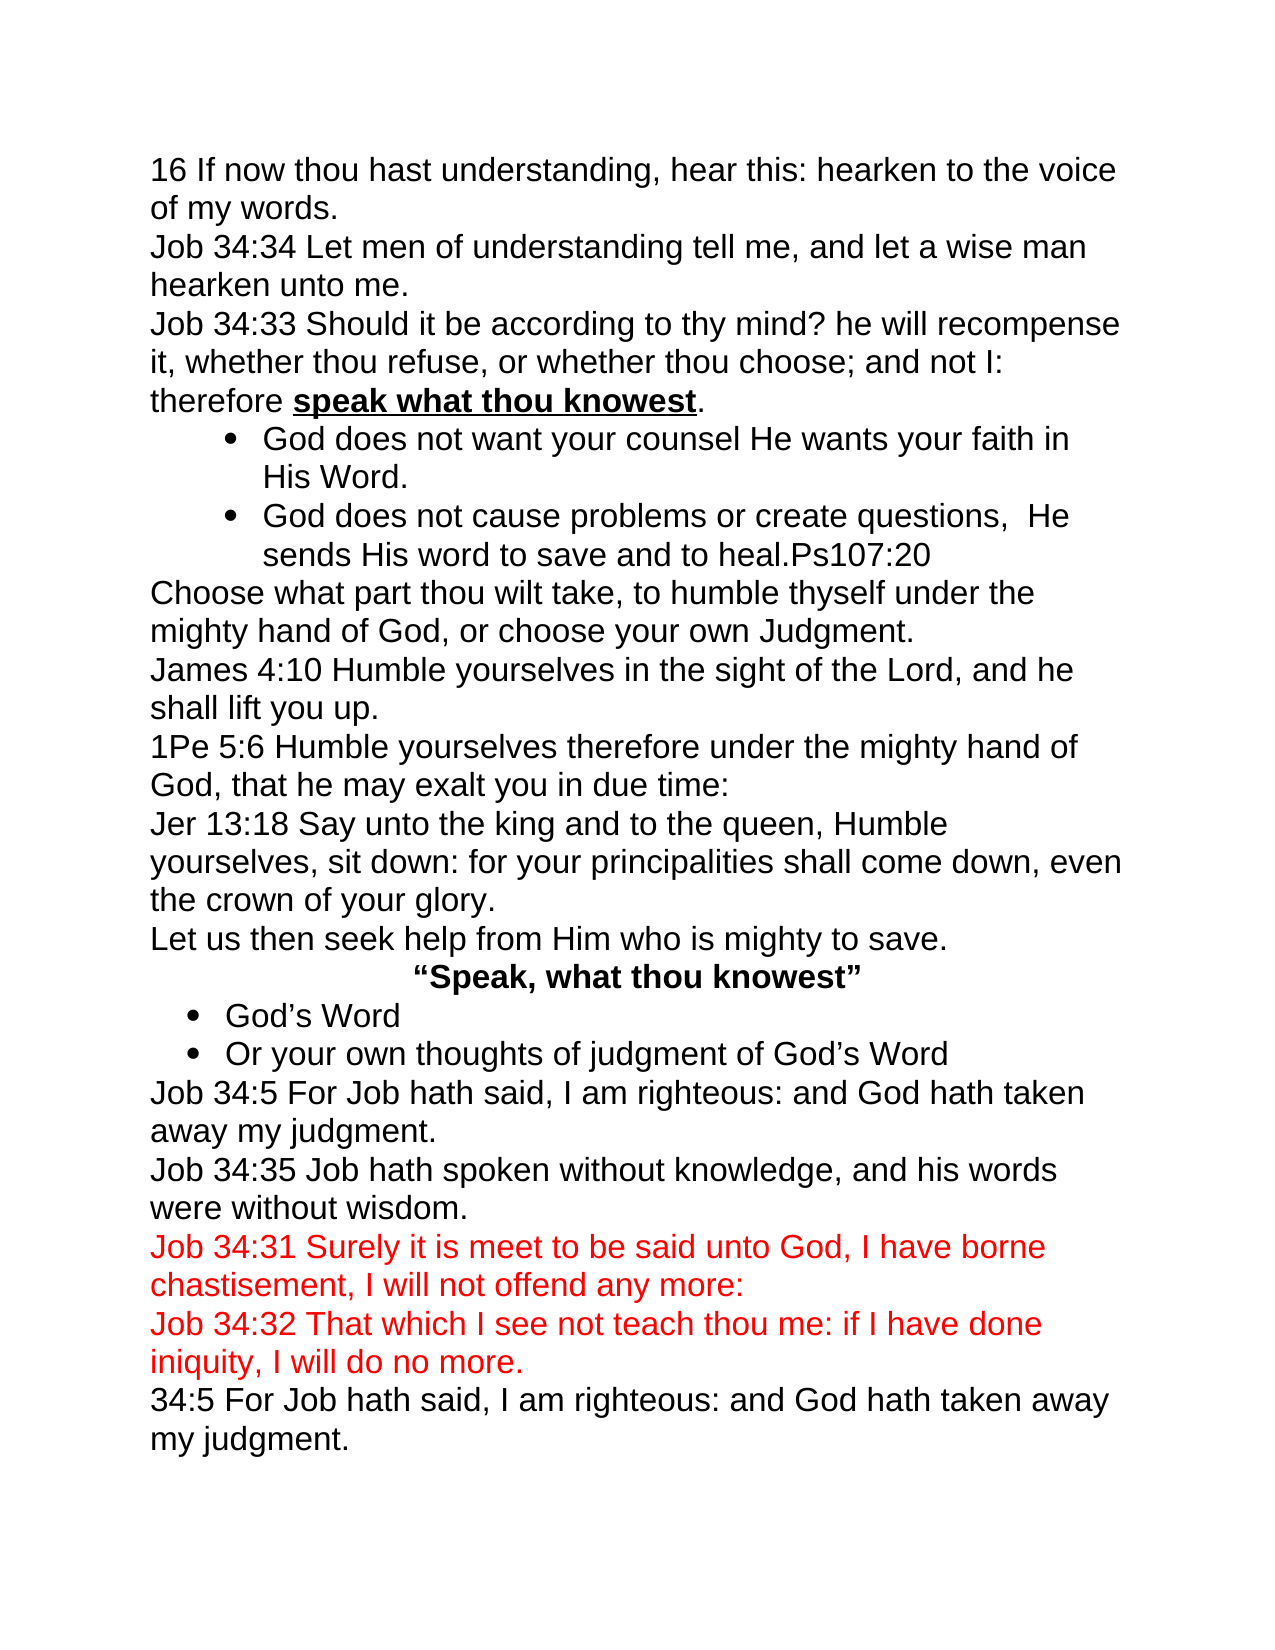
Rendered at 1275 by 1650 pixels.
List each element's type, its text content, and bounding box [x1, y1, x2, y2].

text “Speak, what thou knowest” [150, 957, 1125, 996]
list God’s Word [187, 996, 1125, 1034]
text 1Pe 5:6 Humble yourselves therefore under the mighty hand of God, that he may exalt you in due time: [150, 727, 1125, 804]
text 34:5 For Job hath said, I am righteous: and God hath taken away my judgment. [150, 1380, 1125, 1457]
list God does not want your counsel He wants your faith in His Word. [225, 419, 1125, 496]
text Job 34:33 Should it be according to thy mind? he will recompense it, whether thou refuse, or whether thou choose; and not I: therefore speak what thou knowest. [150, 304, 1125, 419]
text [150, 150, 1125, 227]
text Job 34:35 Job hath spoken without knowledge, and his words were without wisdom. [150, 1150, 1125, 1227]
list God does not cause problems or create questions, He sends His word to save and to heal.Ps107:20 [225, 496, 1125, 573]
text Let us then seek help from Him who is mighty to save. [150, 919, 1125, 957]
text Job 34:5 For Job hath said, I am righteous: and God hath taken away my judgment. [150, 1073, 1125, 1150]
text Job 34:31 Surely it is meet to be said unto God, I have borne chastisement, I will not offend any more: [150, 1227, 1125, 1303]
text Job 34:34 Let men of understanding tell me, and let a wise man hearken unto me. [150, 227, 1125, 304]
text Choose what part thou wilt take, to humble thyself under the mighty hand of God, or choose your own Judgment. [150, 573, 1125, 650]
list Or your own thoughts of judgment of God’s Word [187, 1034, 1125, 1073]
text James 4:10 Humble yourselves in the sight of the Lord, and he shall lift you up. [150, 650, 1125, 727]
text Jer 13:18 Say unto the king and to the queen, Humble yourselves, sit down: for your principalities shall come down, even the crown of your glory. [150, 804, 1125, 919]
text Job 34:32 That which I see not teach thou me: if I have done iniquity, I will do no more. [150, 1303, 1125, 1380]
